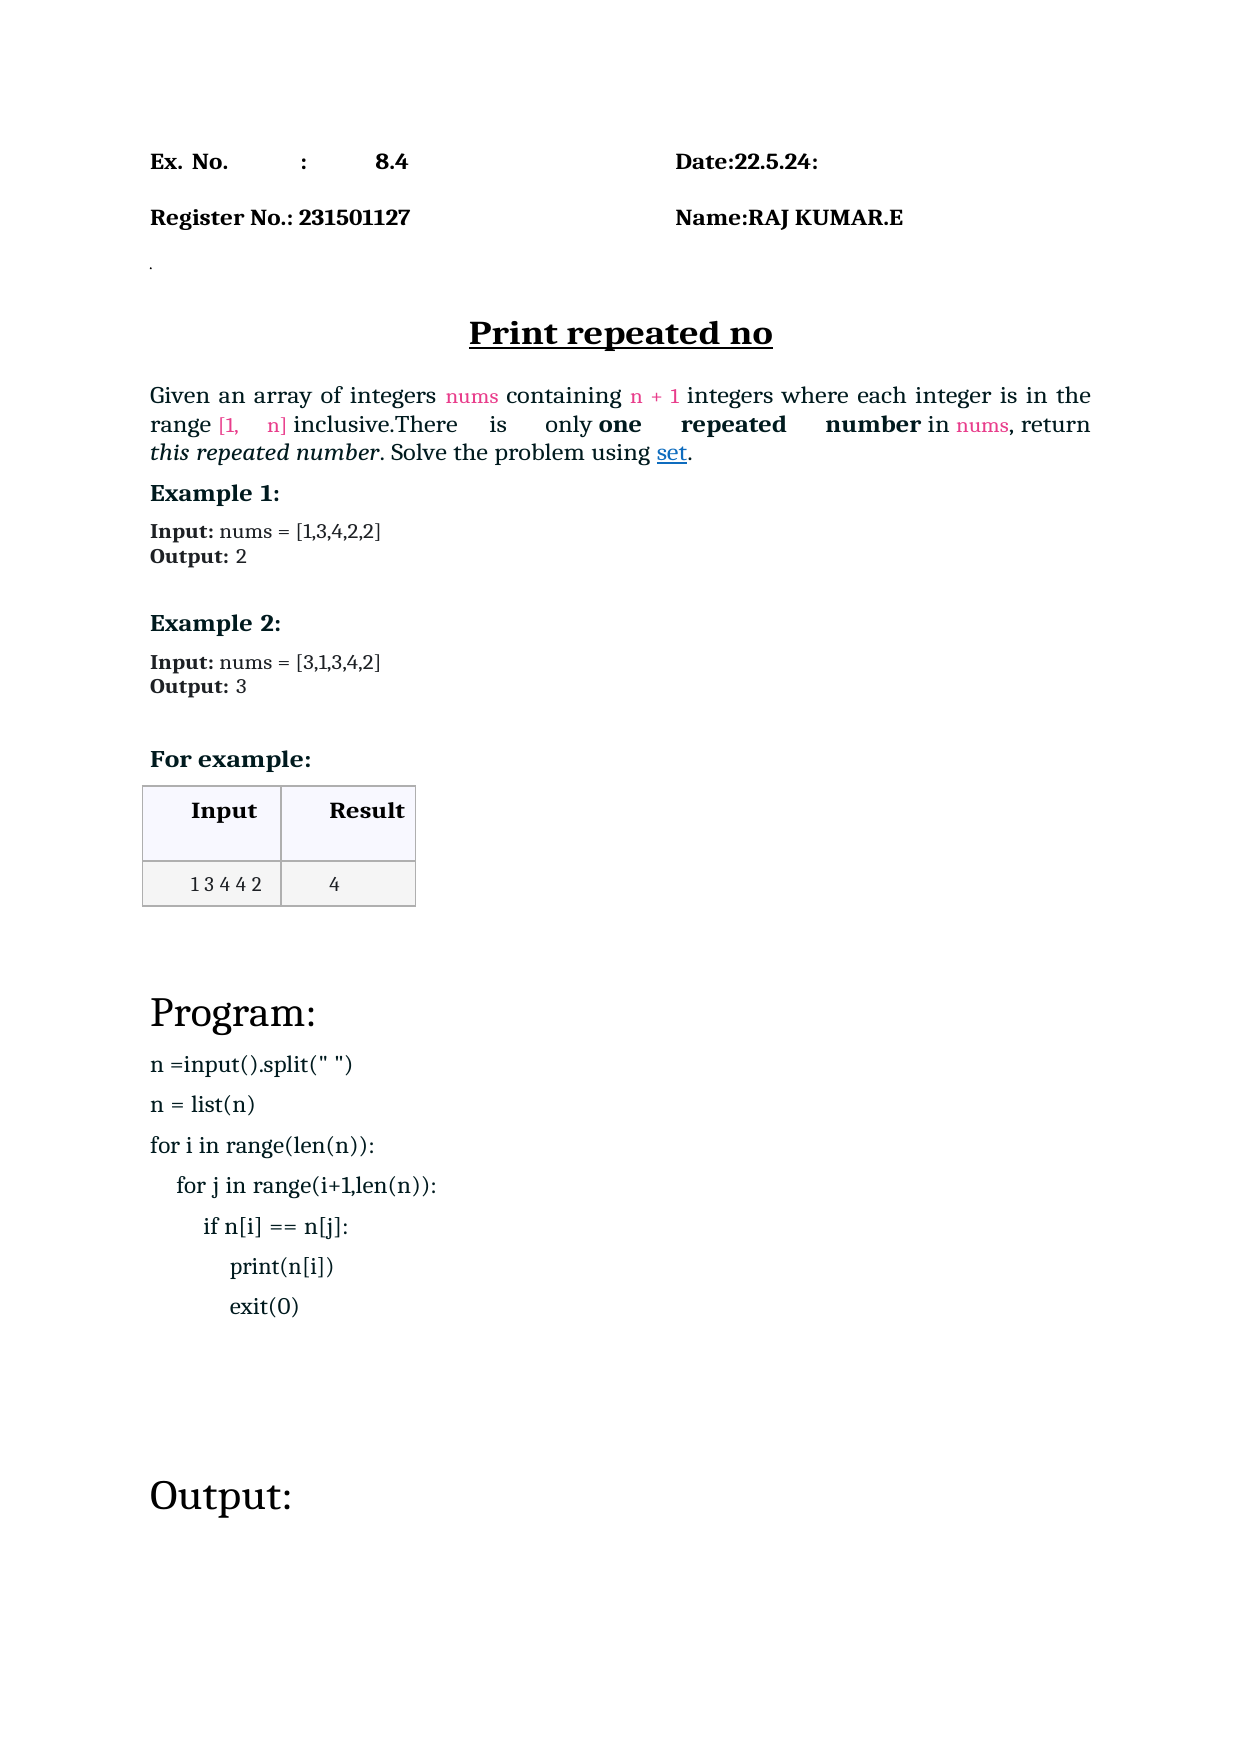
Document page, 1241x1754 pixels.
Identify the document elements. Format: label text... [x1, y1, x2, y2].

text Output: 2 [150, 544, 1173, 568]
table_header Result [282, 787, 415, 860]
table_cell 1 3 4 4 2 [143, 862, 280, 905]
text Output: 3 [150, 675, 1173, 699]
table_header Input [143, 787, 280, 860]
subtitle Example 2: [150, 610, 1173, 638]
text for i in range(len(n)): [150, 1132, 1173, 1159]
text n =input().split(" ") n = list(n) [150, 1051, 364, 1119]
subtitle Output: [150, 1472, 1173, 1520]
text Input: nums = [3,1,3,4,2] [150, 651, 1173, 675]
text for j in range(i+1,len(n)): if n[i] == n[j]: [176, 1172, 450, 1240]
text Ex. No. : 8.4 Date:22.5.24: [150, 149, 1173, 175]
text Input: nums = [1,3,4,2,2] [150, 520, 1173, 544]
subtitle Example 1: [150, 480, 1173, 507]
subtitle Print repeated no [450, 314, 791, 353]
table_cell 4 [282, 862, 415, 905]
text Register No.: 231501127 Name:RAJ KUMAR.E [150, 204, 1173, 231]
text For example: [150, 746, 1173, 774]
text print(n[i]) exit(0) [229, 1253, 364, 1321]
text Given an array of integers nums containing n + 1 integers where each integer is in the range [1, n] inclusive.There is only one repeated number in nums, return this repeated number. Solve the problem using set. [150, 382, 1092, 466]
subtitle Program: [150, 989, 1173, 1037]
